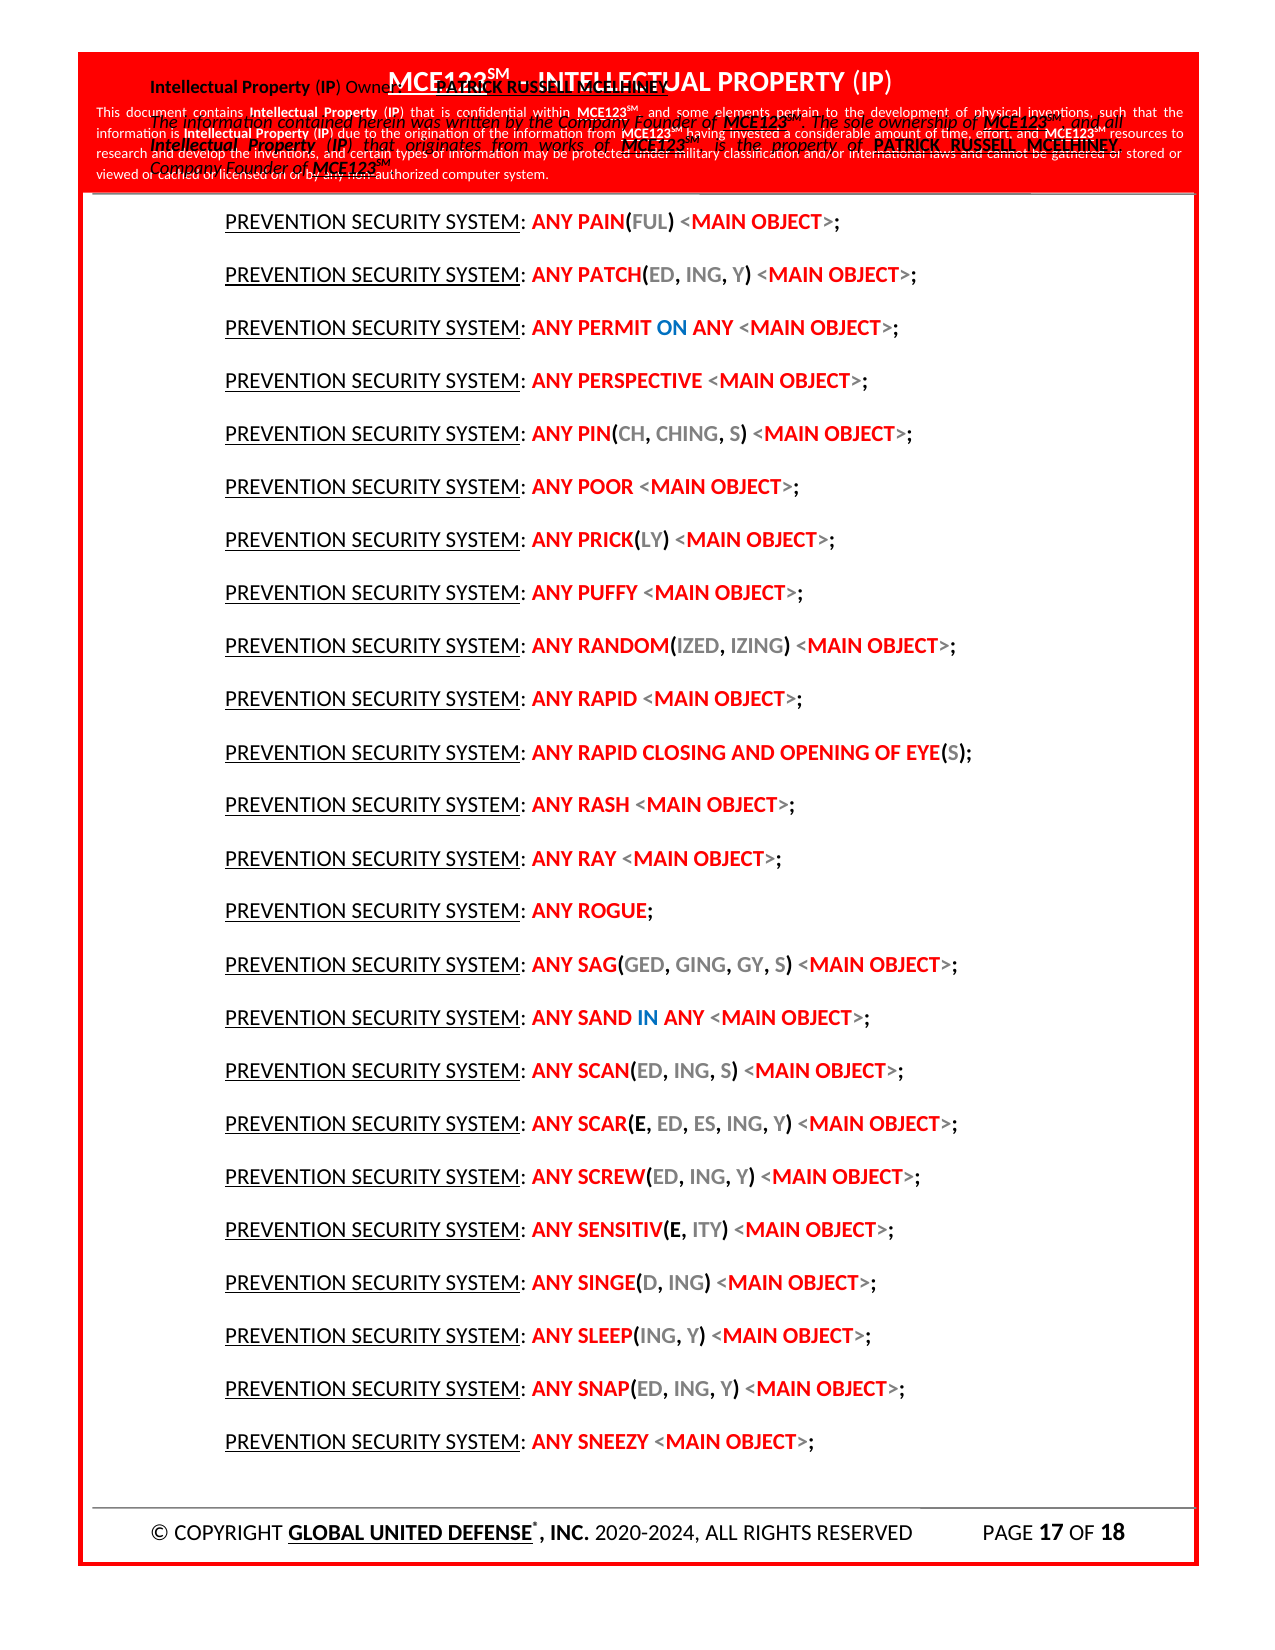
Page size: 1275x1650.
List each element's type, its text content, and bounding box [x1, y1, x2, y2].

text PREVENTION SECURITY SYSTEM: ANY RAPID <MAIN OBJECT>; [225, 684, 1125, 713]
text PREVENTION SECURITY SYSTEM: ANY SCREW(ED, ING, Y) <MAIN OBJECT>; [225, 1162, 1125, 1190]
text PREVENTION SECURITY SYSTEM: ANY SCAN(ED, ING, S) <MAIN OBJECT>; [225, 1056, 1125, 1084]
text PREVENTION SECURITY SYSTEM: ANY SAND IN ANY <MAIN OBJECT>; [225, 1003, 1125, 1031]
text PREVENTION SECURITY SYSTEM: ANY PAIN(FUL) <MAIN OBJECT>; [225, 207, 1125, 235]
text PREVENTION SECURITY SYSTEM: ANY SLEEP(ING, Y) <MAIN OBJECT>; [225, 1321, 1125, 1349]
text PREVENTION SECURITY SYSTEM: ANY RASH <MAIN OBJECT>; [225, 791, 1125, 819]
text PREVENTION SECURITY SYSTEM: ANY PERMIT ON ANY <MAIN OBJECT>; [225, 313, 1125, 341]
text PREVENTION SECURITY SYSTEM: ANY ROGUE; [225, 897, 1125, 925]
text PREVENTION SECURITY SYSTEM: ANY SINGE(D, ING) <MAIN OBJECT>; [225, 1268, 1125, 1296]
text PREVENTION SECURITY SYSTEM: ANY RANDOM(IZED, IZING) <MAIN OBJECT>; [225, 632, 1125, 659]
text PREVENTION SECURITY SYSTEM: ANY SNAP(ED, ING, Y) <MAIN OBJECT>; [225, 1374, 1125, 1402]
text PREVENTION SECURITY SYSTEM: ANY PRICK(LY) <MAIN OBJECT>; [225, 526, 1125, 553]
text PREVENTION SECURITY SYSTEM: ANY PUFFY <MAIN OBJECT>; [225, 578, 1125, 607]
text PREVENTION SECURITY SYSTEM: ANY PATCH(ED, ING, Y) <MAIN OBJECT>; [225, 260, 1125, 288]
text PREVENTION SECURITY SYSTEM: ANY PIN(CH, CHING, S) <MAIN OBJECT>; [225, 419, 1125, 447]
text PREVENTION SECURITY SYSTEM: ANY RAPID CLOSING AND OPENING OF EYE(S); [225, 738, 1125, 766]
text PREVENTION SECURITY SYSTEM: ANY PERSPECTIVE <MAIN OBJECT>; [225, 366, 1125, 394]
text PREVENTION SECURITY SYSTEM: ANY SENSITIV(E, ITY) <MAIN OBJECT>; [225, 1215, 1125, 1243]
text PREVENTION SECURITY SYSTEM: ANY SCAR(E, ED, ES, ING, Y) <MAIN OBJECT>; [225, 1109, 1125, 1137]
text PREVENTION SECURITY SYSTEM: ANY SNEEZY <MAIN OBJECT>; [225, 1427, 1125, 1455]
text PREVENTION SECURITY SYSTEM: ANY RAY <MAIN OBJECT>; [225, 844, 1125, 872]
text PREVENTION SECURITY SYSTEM: ANY POOR <MAIN OBJECT>; [225, 472, 1125, 501]
text PREVENTION SECURITY SYSTEM: ANY SAG(GED, GING, GY, S) <MAIN OBJECT>; [225, 950, 1125, 978]
